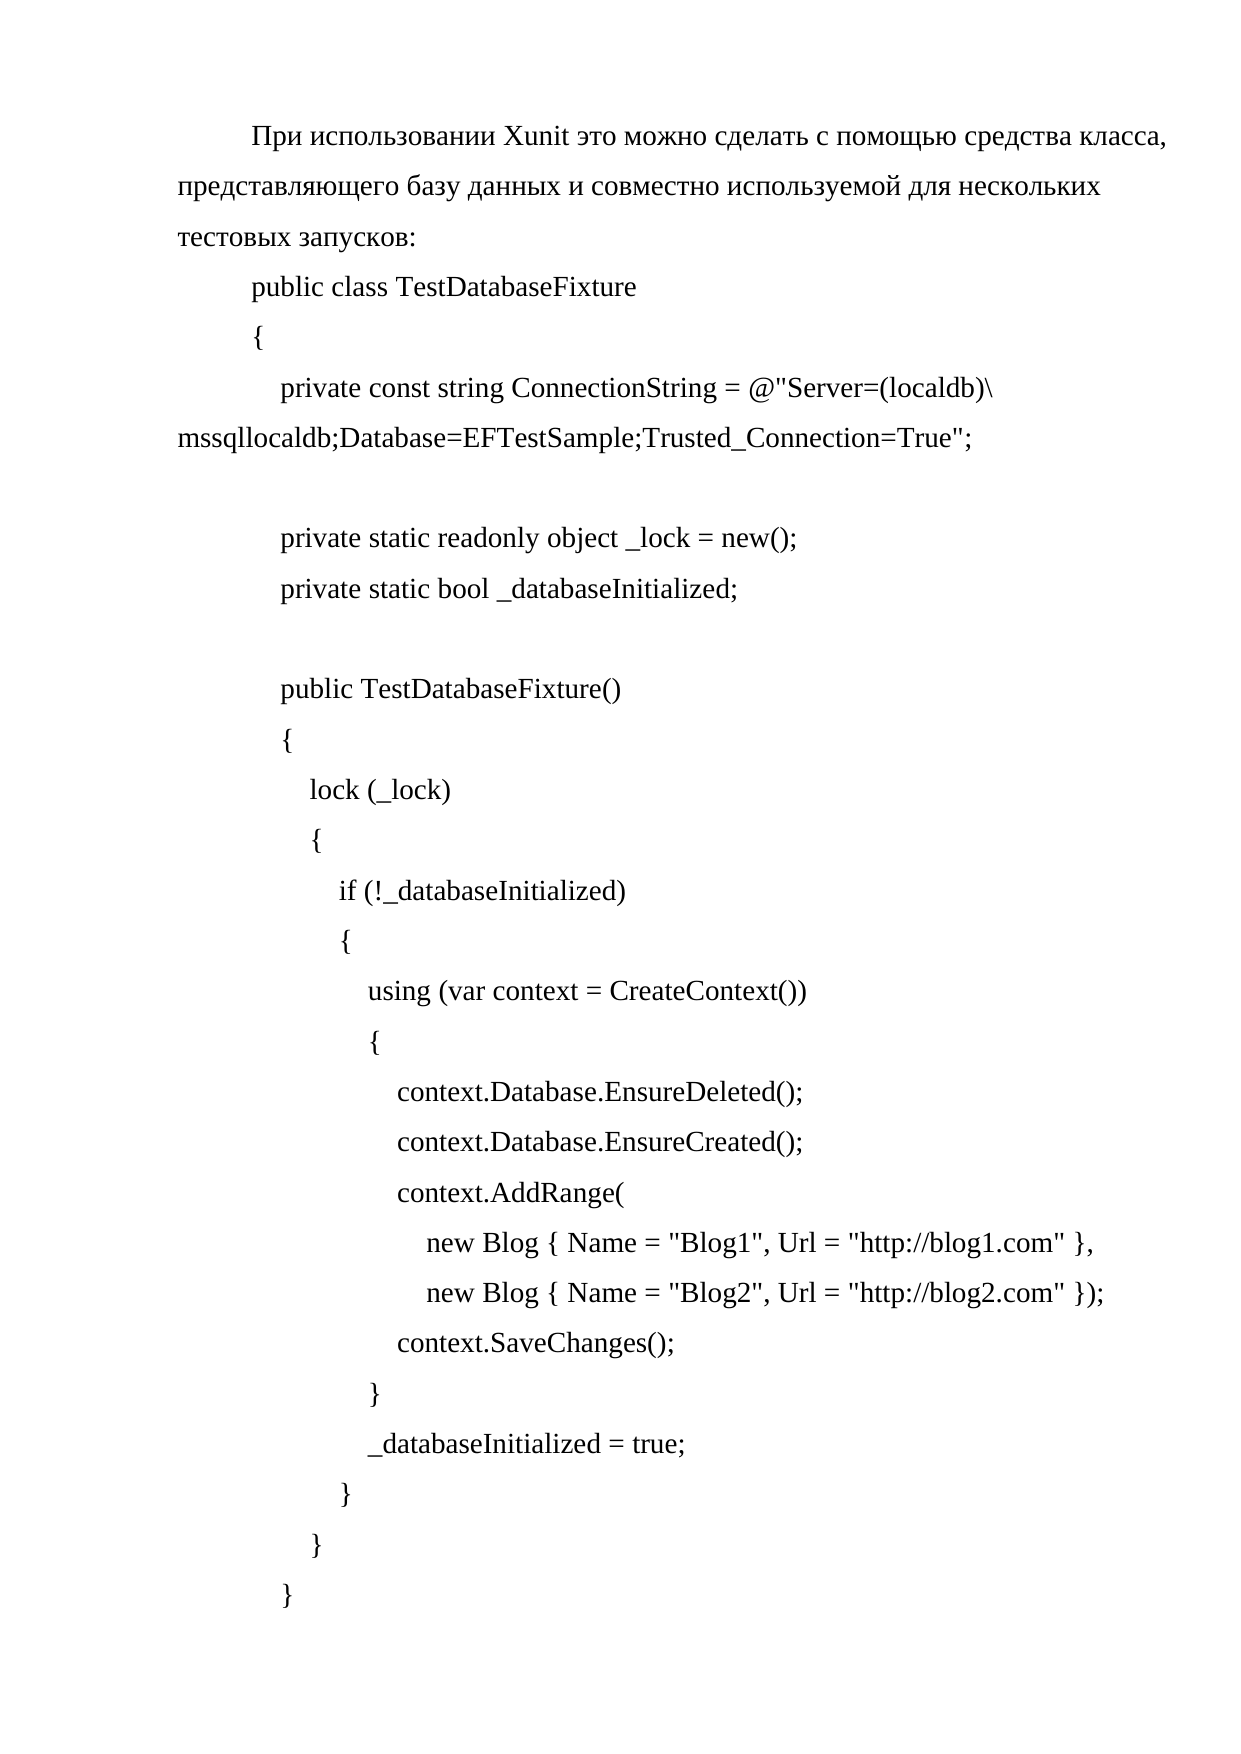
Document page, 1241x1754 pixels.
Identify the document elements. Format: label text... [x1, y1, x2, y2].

text private static bool _databaseInitialized; [177, 571, 1181, 604]
text { [177, 822, 1181, 856]
text new Blog { Name = "Blog2", Url = "http://blog2.com" }); [177, 1275, 1181, 1309]
text } [177, 1577, 1181, 1611]
text public class TestDatabaseFixture [177, 269, 1181, 303]
text context.AddRange( [177, 1175, 1181, 1208]
text { [177, 722, 1181, 755]
text } [177, 1477, 1181, 1510]
text { [177, 1024, 1181, 1057]
text if (!_databaseInitialized) [177, 873, 1181, 906]
text using (var context = CreateContext()) [177, 973, 1181, 1007]
text При использовании Xunit это можно сделать с помощью средства класса, представляющего базу данных и совместно используемой для нескольких тестовых запусков: [177, 118, 1181, 252]
text } [177, 1376, 1181, 1409]
text public TestDatabaseFixture() [177, 672, 1181, 705]
text private static readonly object _lock = new(); [177, 521, 1181, 554]
text _databaseInitialized = true; [177, 1426, 1181, 1460]
text } [177, 1527, 1181, 1560]
text context.Database.EnsureDeleted(); [177, 1074, 1181, 1108]
text context.Database.EnsureCreated(); [177, 1124, 1181, 1158]
text private const string ConnectionString = @"Server=(localdb)\mssqllocaldb;Database=EFTestSample;Trusted_Connection=True"; [177, 370, 1181, 453]
text context.SaveChanges(); [177, 1326, 1181, 1359]
text new Blog { Name = "Blog1", Url = "http://blog1.com" }, [177, 1225, 1181, 1258]
text { [177, 319, 1181, 353]
text { [177, 923, 1181, 957]
text lock (_lock) [177, 772, 1181, 806]
